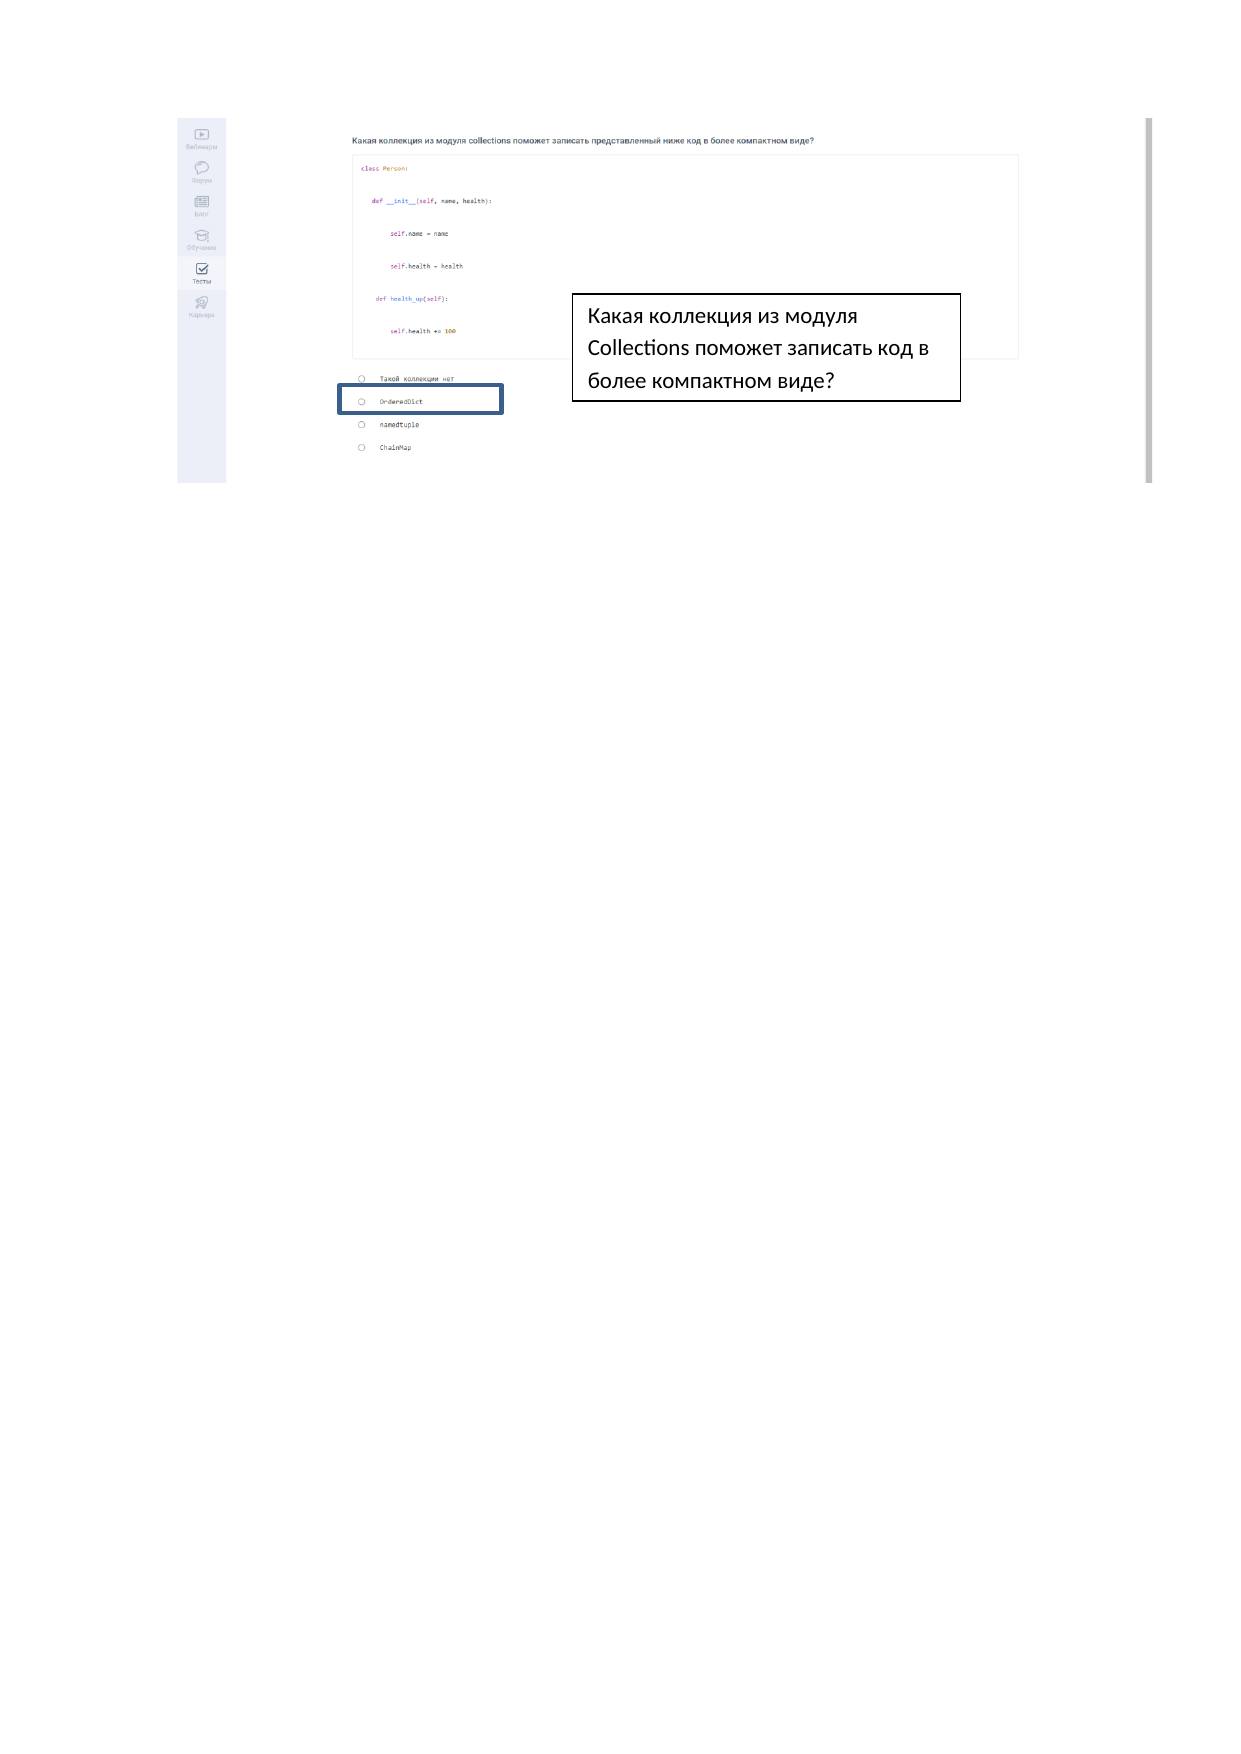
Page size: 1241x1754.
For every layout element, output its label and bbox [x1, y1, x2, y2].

picture [177, 118, 1153, 483]
